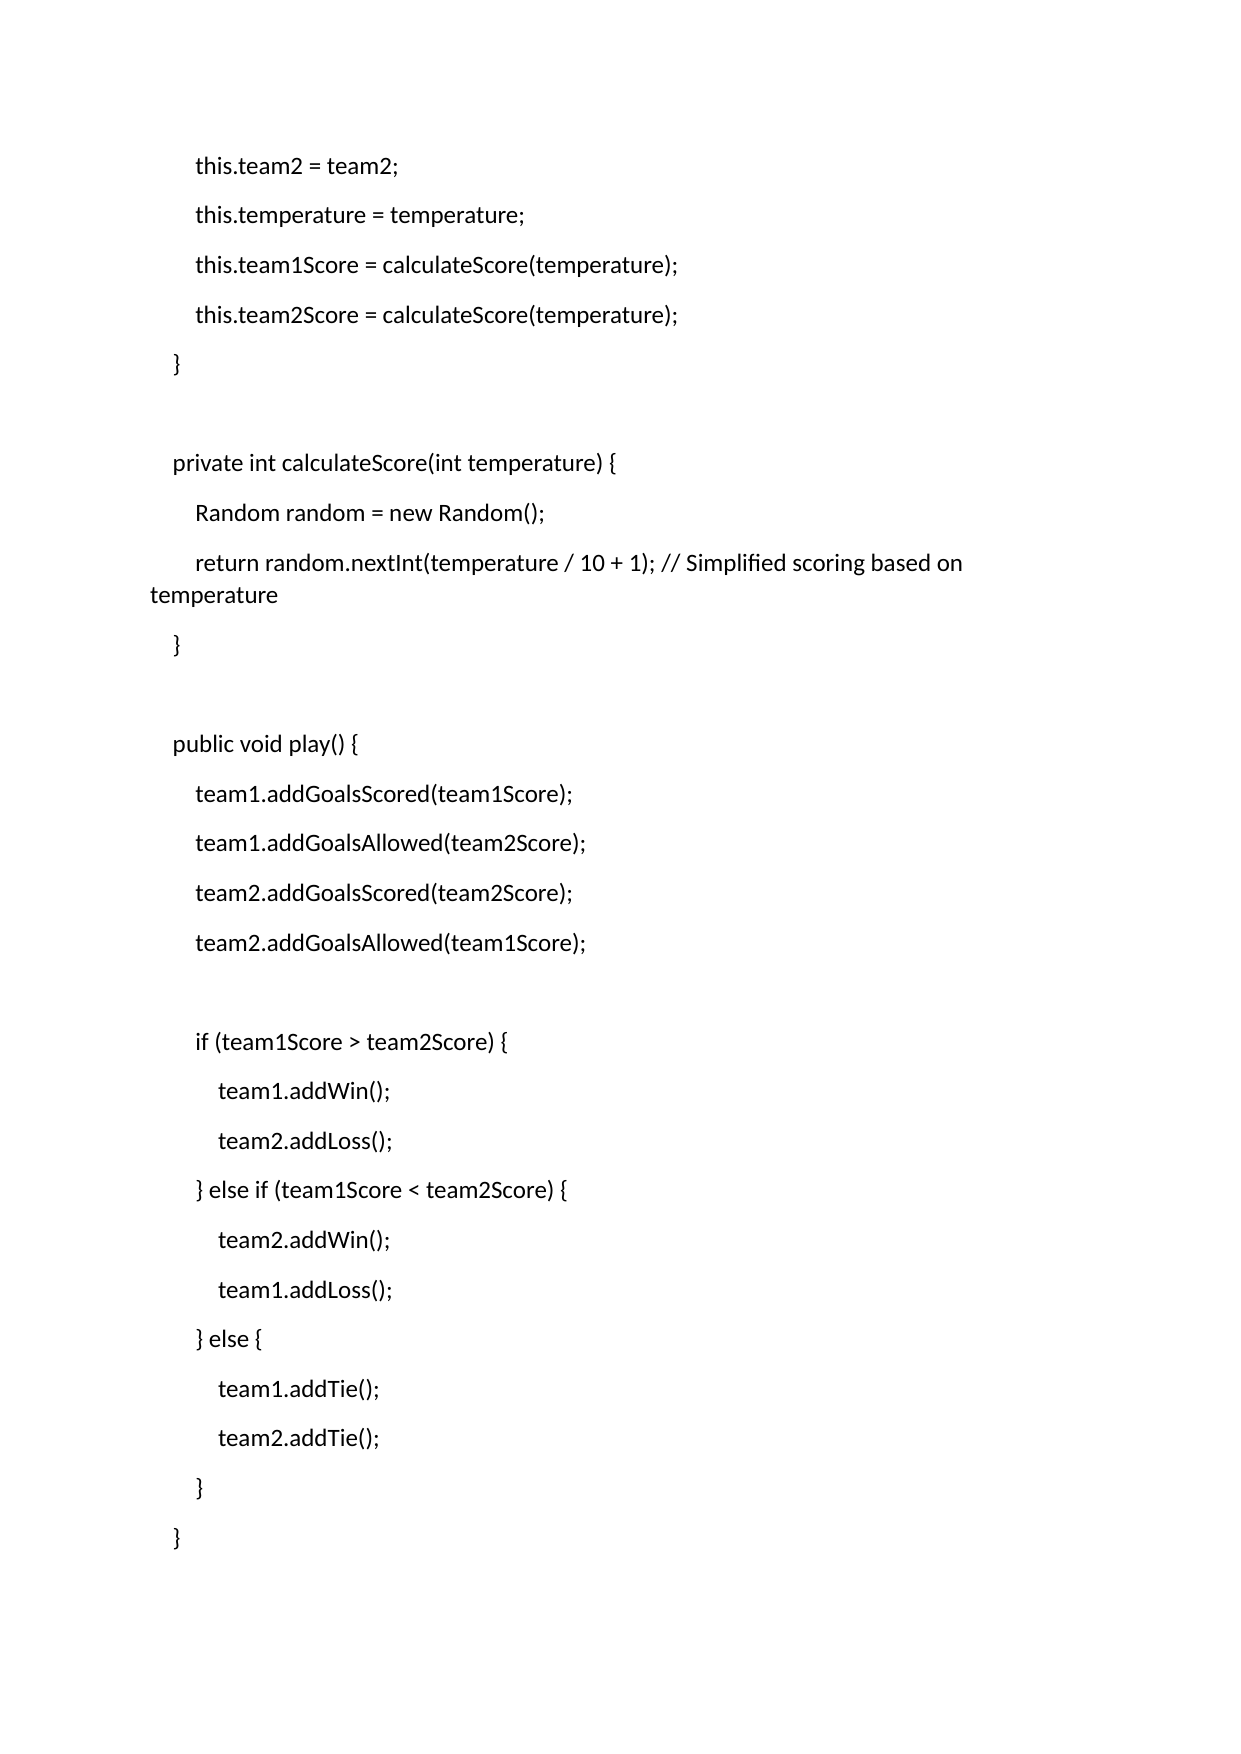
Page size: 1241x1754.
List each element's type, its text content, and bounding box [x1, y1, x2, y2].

text team2.addLoss(); [150, 1125, 1090, 1156]
text team1.addGoalsAllowed(team2Score); [150, 827, 1090, 858]
text } [150, 348, 1090, 379]
text this.team2 = team2; [150, 150, 1090, 181]
text team2.addTie(); [150, 1422, 1090, 1453]
text } [150, 1472, 1090, 1503]
text team2.addGoalsScored(team2Score); [150, 877, 1090, 908]
text } [150, 1522, 1090, 1552]
text team2.addWin(); [150, 1224, 1090, 1255]
text this.team1Score = calculateScore(temperature); [150, 249, 1090, 280]
text private int calculateScore(int temperature) { [150, 447, 1090, 478]
text this.temperature = temperature; [150, 199, 1090, 230]
text return random.nextInt(temperature / 10 + 1); // Simplified scoring based on temperature [150, 547, 1090, 610]
text if (team1Score > team2Score) { [150, 1026, 1090, 1056]
text team1.addLoss(); [150, 1274, 1090, 1304]
text } else { [150, 1323, 1090, 1354]
text team2.addGoalsAllowed(team1Score); [150, 927, 1090, 957]
text team1.addWin(); [150, 1075, 1090, 1106]
text this.team2Score = calculateScore(temperature); [150, 299, 1090, 329]
text } else if (team1Score < team2Score) { [150, 1174, 1090, 1205]
text } [150, 629, 1090, 660]
text public void play() { [150, 728, 1090, 759]
text team1.addGoalsScored(team1Score); [150, 778, 1090, 808]
text Random random = new Random(); [150, 497, 1090, 528]
text team1.addTie(); [150, 1373, 1090, 1403]
